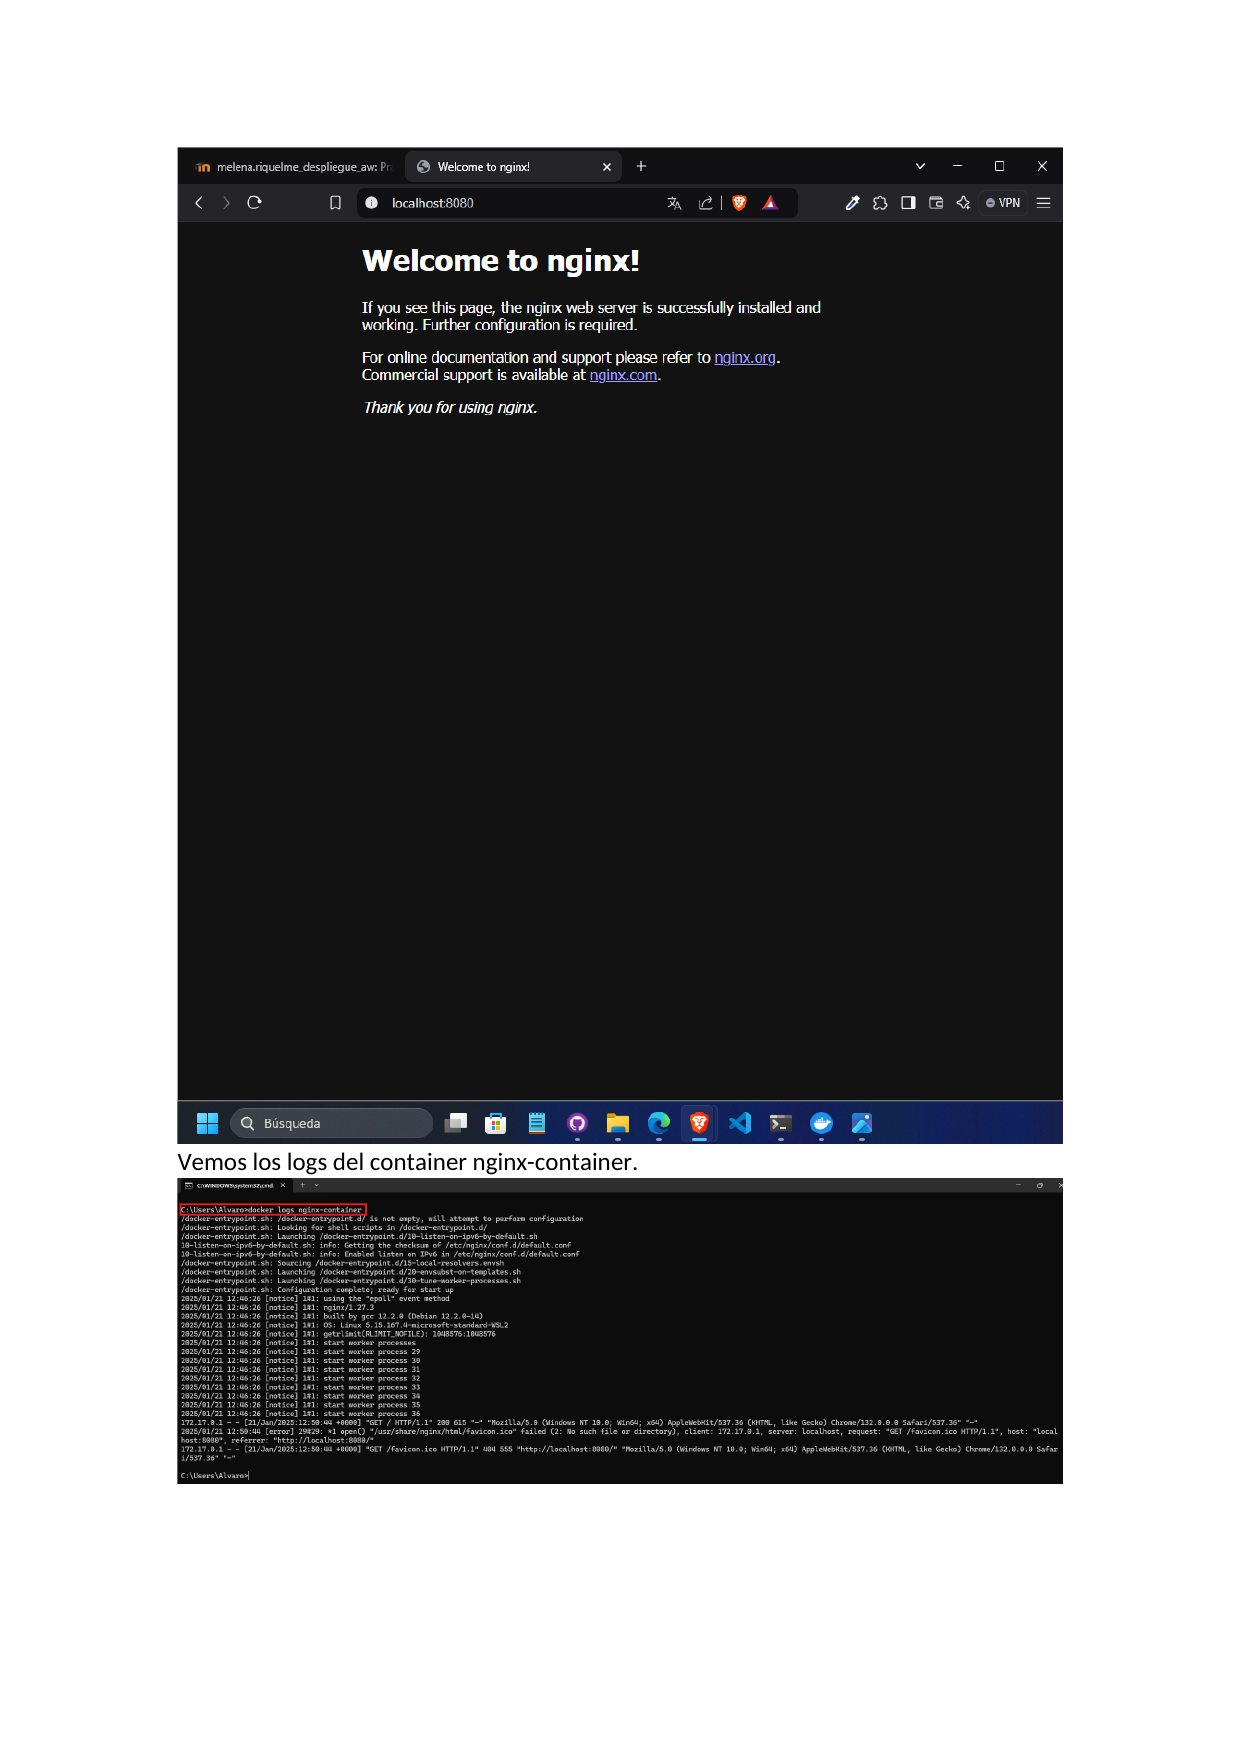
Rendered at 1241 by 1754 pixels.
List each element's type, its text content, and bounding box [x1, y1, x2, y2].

text Volvemos a ejecutar los contenedores.Ejecutamos Docker Nginx. Mapeamos el puerto 8080 de local al 80 del container.Vemos los logs del container nginx-container. [177, 1144, 1063, 1178]
picture [177, 1178, 1063, 1484]
picture [177, 147, 1063, 1144]
